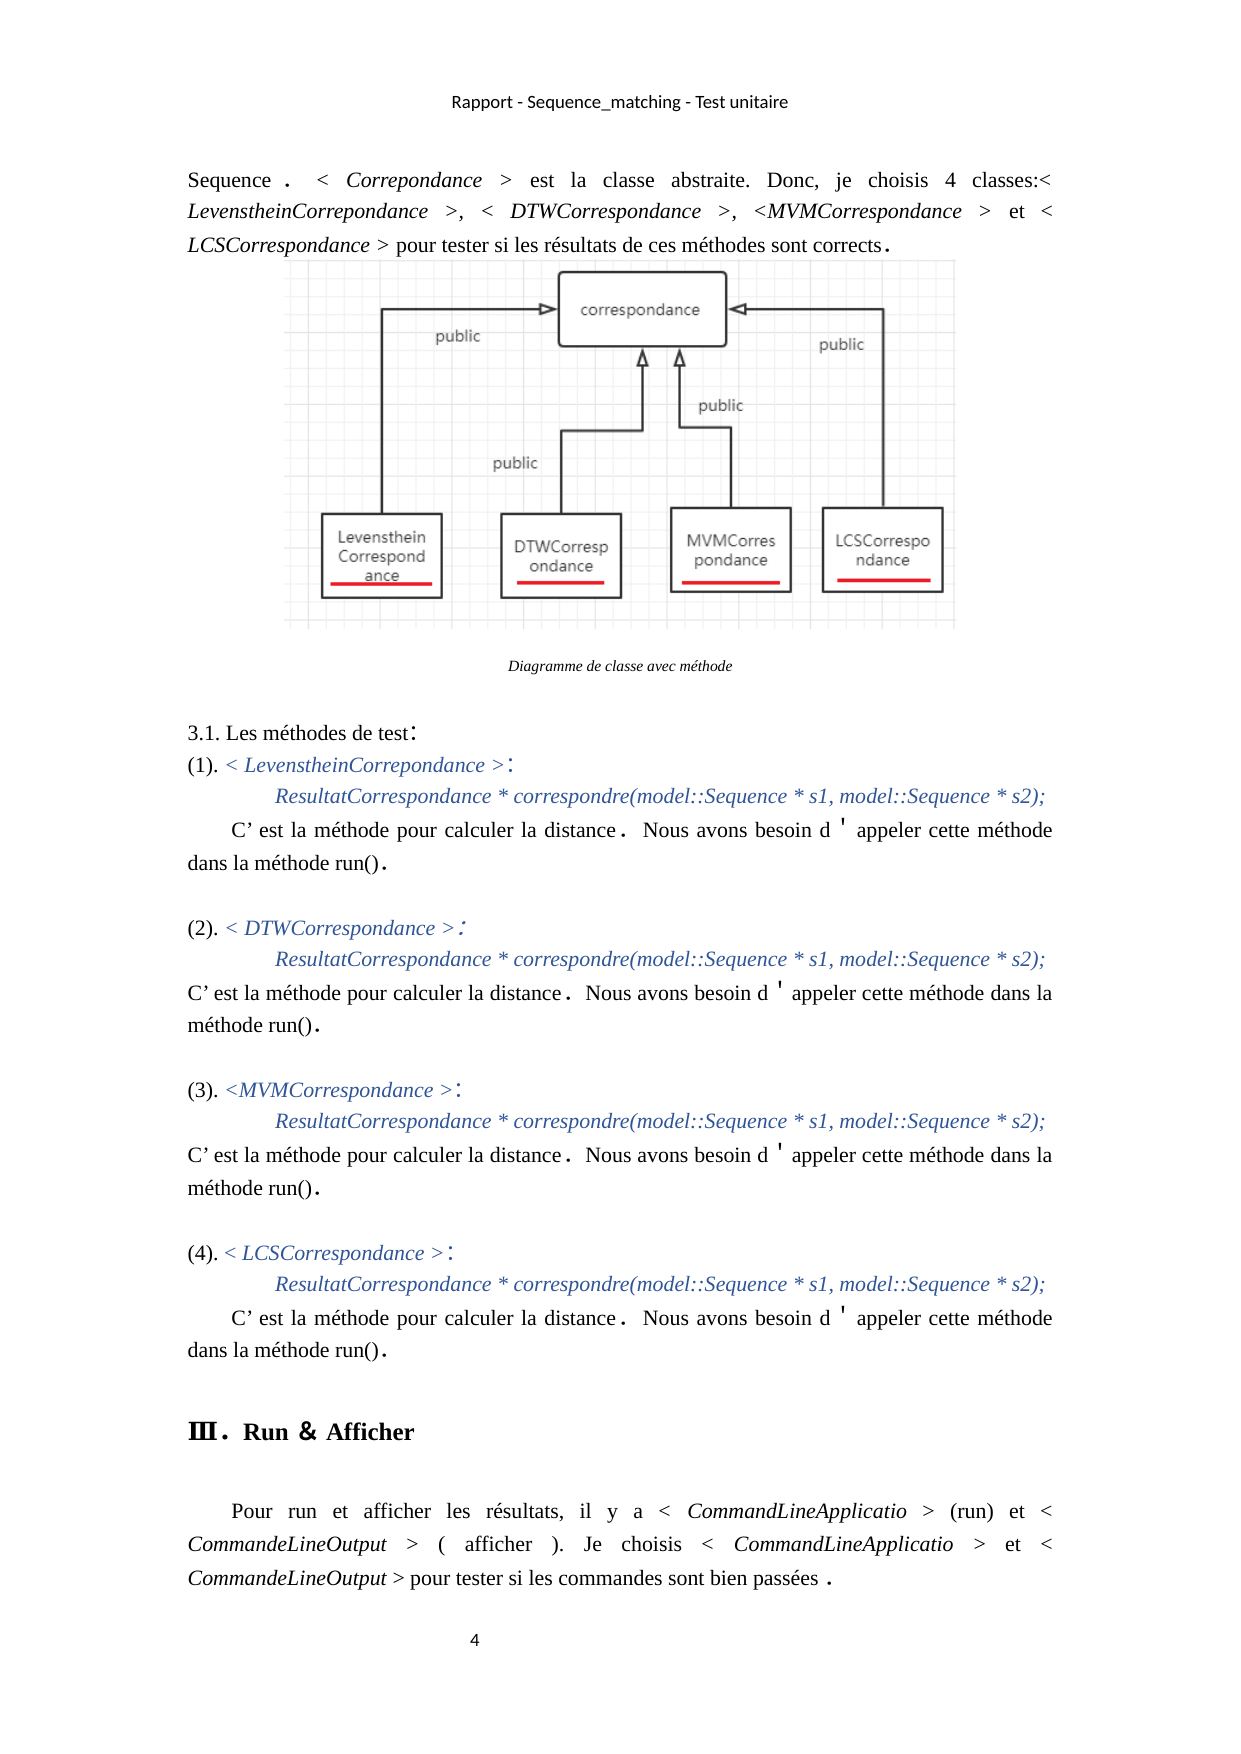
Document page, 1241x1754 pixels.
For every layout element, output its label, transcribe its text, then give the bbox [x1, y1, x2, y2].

text (1). < LevenstheinCorrepondance >： [187, 747, 1053, 779]
text ResultatCorrespondance * correspondre(model::Sequence * s1, model::Sequence * s2); [231, 942, 1053, 974]
text (2). < DTWCorrespondance >： [187, 909, 1053, 942]
text Pour run et afficher les résultats, il y a < CommandLineApplicatio > (run) et < CommandeLineOutput > ( afficher ). Je choisis < CommandLineApplicatio > et < CommandeLineOutput > pour tester si les commandes sont bien passées ． [187, 1494, 1053, 1592]
picture [284, 259, 957, 629]
text C’ est la méthode pour calculer la distance．Nous avons besoin d＇appeler cette méthode dans la méthode run()． [187, 812, 1053, 877]
text ResultatCorrespondance * correspondre(model::Sequence * s1, model::Sequence * s2); [231, 1104, 1053, 1137]
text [187, 162, 1053, 259]
text Diagramme de classe avec méthode [187, 649, 1053, 682]
text ResultatCorrespondance * correspondre(model::Sequence * s1, model::Sequence * s2); [231, 779, 1053, 812]
text ResultatCorrespondance * correspondre(model::Sequence * s1, model::Sequence * s2); [231, 1267, 1053, 1299]
text (3). <MVMCorrespondance >： [187, 1072, 1053, 1104]
text C’ est la méthode pour calculer la distance．Nous avons besoin d＇appeler cette méthode dans la méthode run()． [187, 1137, 1053, 1202]
text C’ est la méthode pour calculer la distance．Nous avons besoin d＇appeler cette méthode dans la méthode run()． [187, 1299, 1053, 1364]
text C’ est la méthode pour calculer la distance．Nous avons besoin d＇appeler cette méthode dans la méthode run()． [187, 974, 1053, 1039]
text (4). < LCSCorrespondance >： [187, 1234, 1053, 1267]
text 3.1. Les méthodes de test： [187, 714, 1053, 747]
text Ⅲ．Run ＆ Afficher [187, 1397, 1053, 1462]
